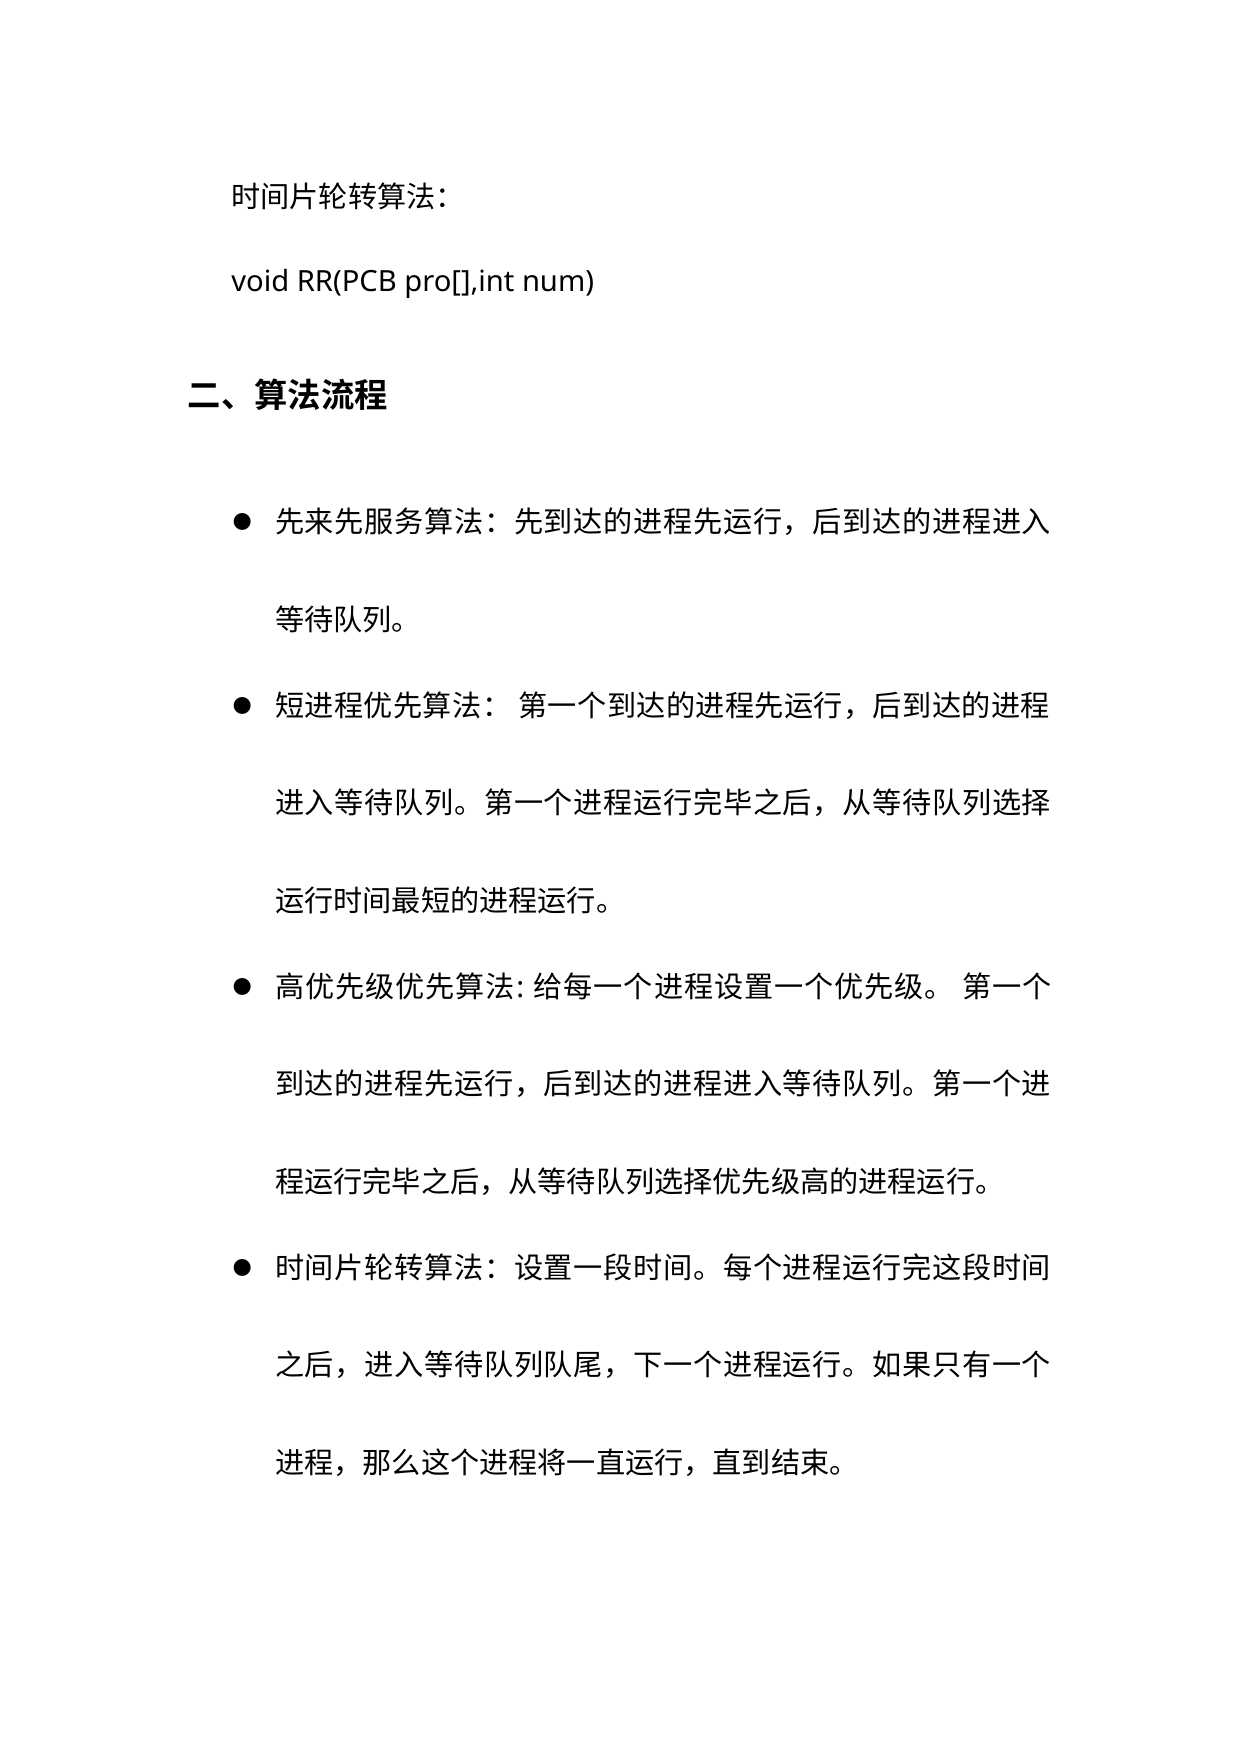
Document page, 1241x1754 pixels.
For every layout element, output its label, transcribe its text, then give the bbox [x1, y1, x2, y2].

list 高优先级优先算法: 给每一个进程设置一个优先级。 第一个到达的进程先运行，后到达的进程进入等待队列。第一个进程运行完毕之后，从等待队列选择优先级高的进程运行。 [231, 952, 1053, 1212]
subtitle 二、算法流程 [187, 360, 1053, 425]
list 时间片轮转算法：设置一段时间。每个进程运行完这段时间之后，进入等待队列队尾，下一个进程运行。如果只有一个进程，那么这个进程将一直运行，直到结束。 [231, 1233, 1053, 1493]
text 时间片轮转算法： [187, 162, 1053, 227]
list 先来先服务算法：先到达的进程先运行，后到达的进程进入等待队列。 [231, 487, 1053, 650]
list 短进程优先算法： 第一个到达的进程先运行，后到达的进程进入等待队列。第一个进程运行完毕之后，从等待队列选择运行时间最短的进程运行。 [231, 671, 1053, 931]
text void RR(PCB pro[],int num) [187, 248, 1053, 313]
